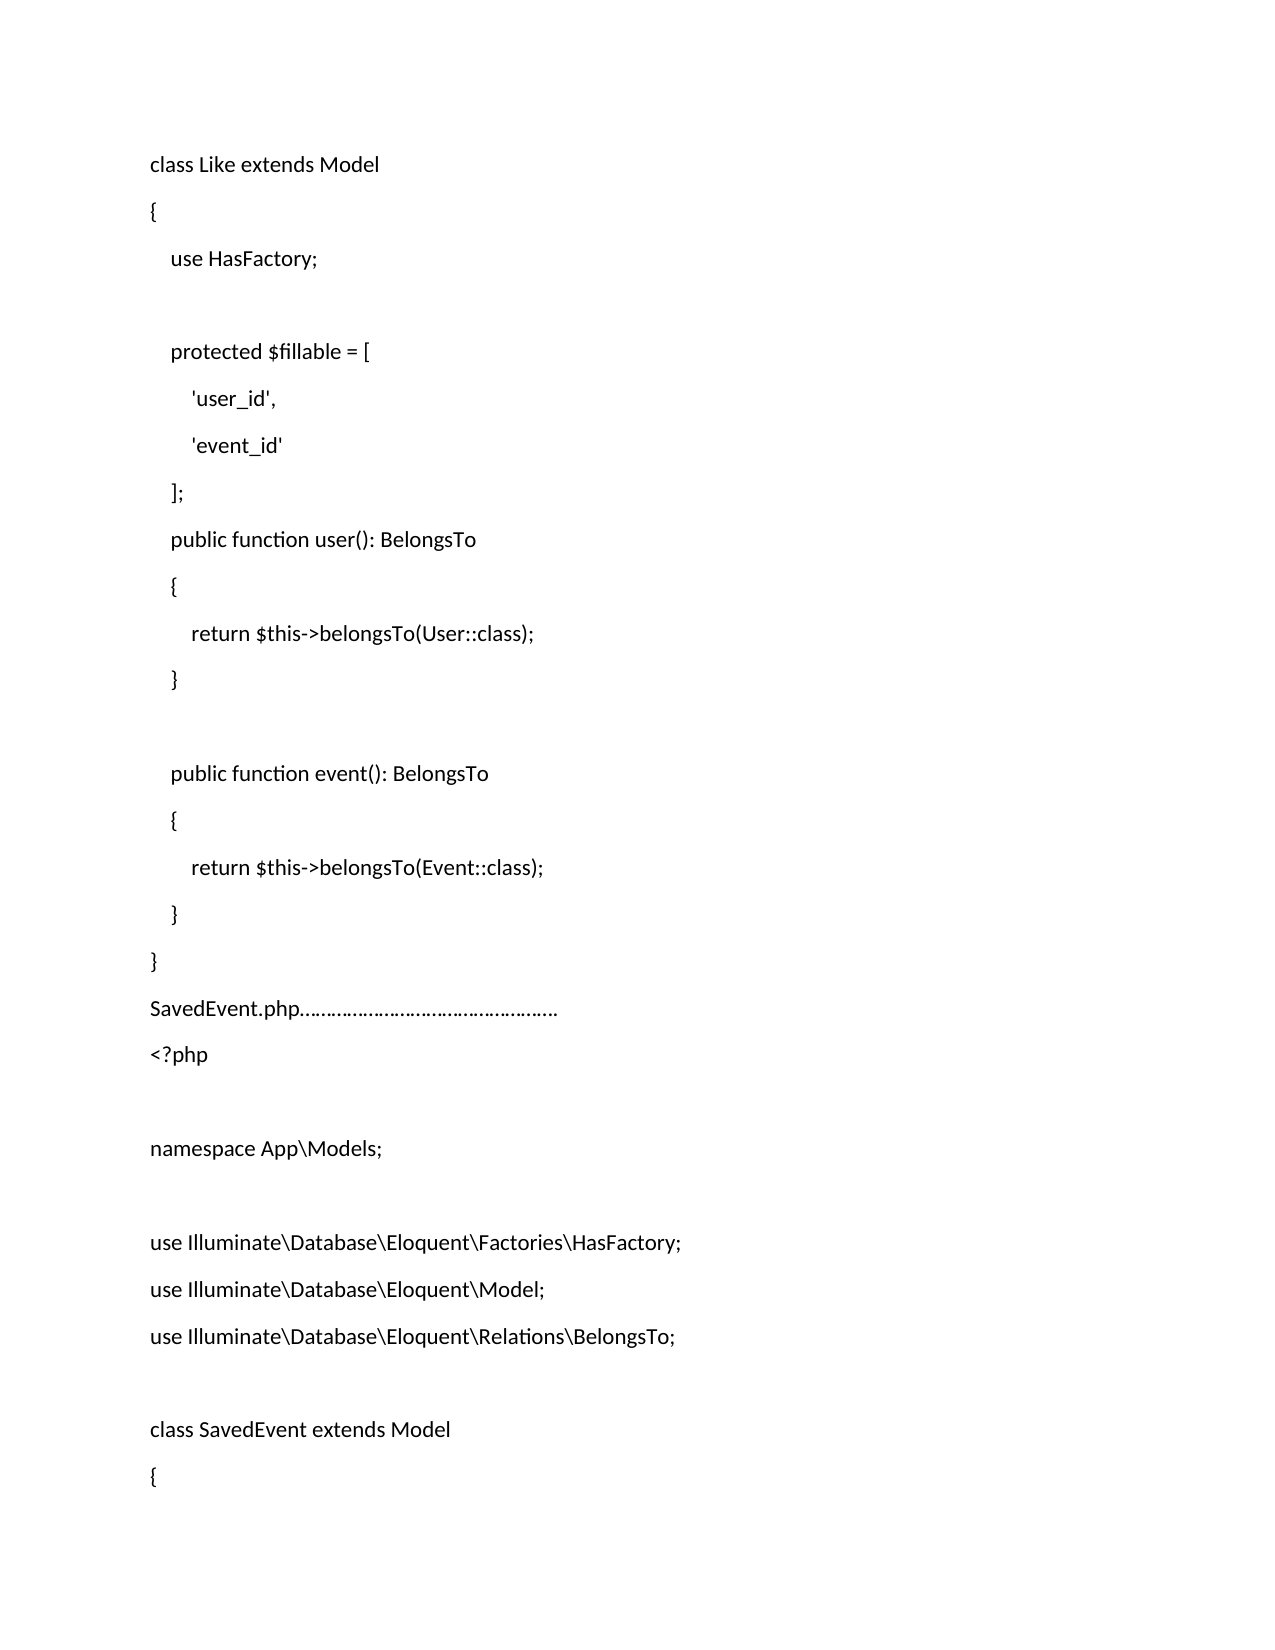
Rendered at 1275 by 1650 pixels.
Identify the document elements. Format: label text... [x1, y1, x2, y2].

text public function event(): BelongsTo [150, 759, 1125, 787]
text <?php [150, 1041, 1125, 1069]
text return $this->belongsTo(Event::class); [150, 853, 1125, 881]
text } [150, 900, 1125, 928]
text use Illuminate\Database\Eloquent\Relations\BelongsTo; [150, 1322, 1125, 1350]
text return $this->belongsTo(User::class); [150, 619, 1125, 647]
text { [150, 806, 1125, 834]
text class Like extends Model [150, 150, 1125, 178]
text 'user_id', [150, 384, 1125, 412]
text } [150, 666, 1125, 694]
text use HasFactory; [150, 244, 1125, 272]
text class SavedEvent extends Model [150, 1416, 1125, 1444]
text ]; [150, 478, 1125, 506]
text { [150, 1462, 1125, 1491]
text public function user(): BelongsTo [150, 525, 1125, 553]
text } [150, 947, 1125, 975]
text { [150, 197, 1125, 225]
text namespace App\Models; [150, 1134, 1125, 1162]
text { [150, 572, 1125, 600]
text 'event_id' [150, 431, 1125, 459]
text SavedEvent.php…………………………………………. [150, 994, 1125, 1022]
text use Illuminate\Database\Eloquent\Factories\HasFactory; [150, 1228, 1125, 1256]
text protected $fillable = [ [150, 337, 1125, 366]
text use Illuminate\Database\Eloquent\Model; [150, 1275, 1125, 1303]
